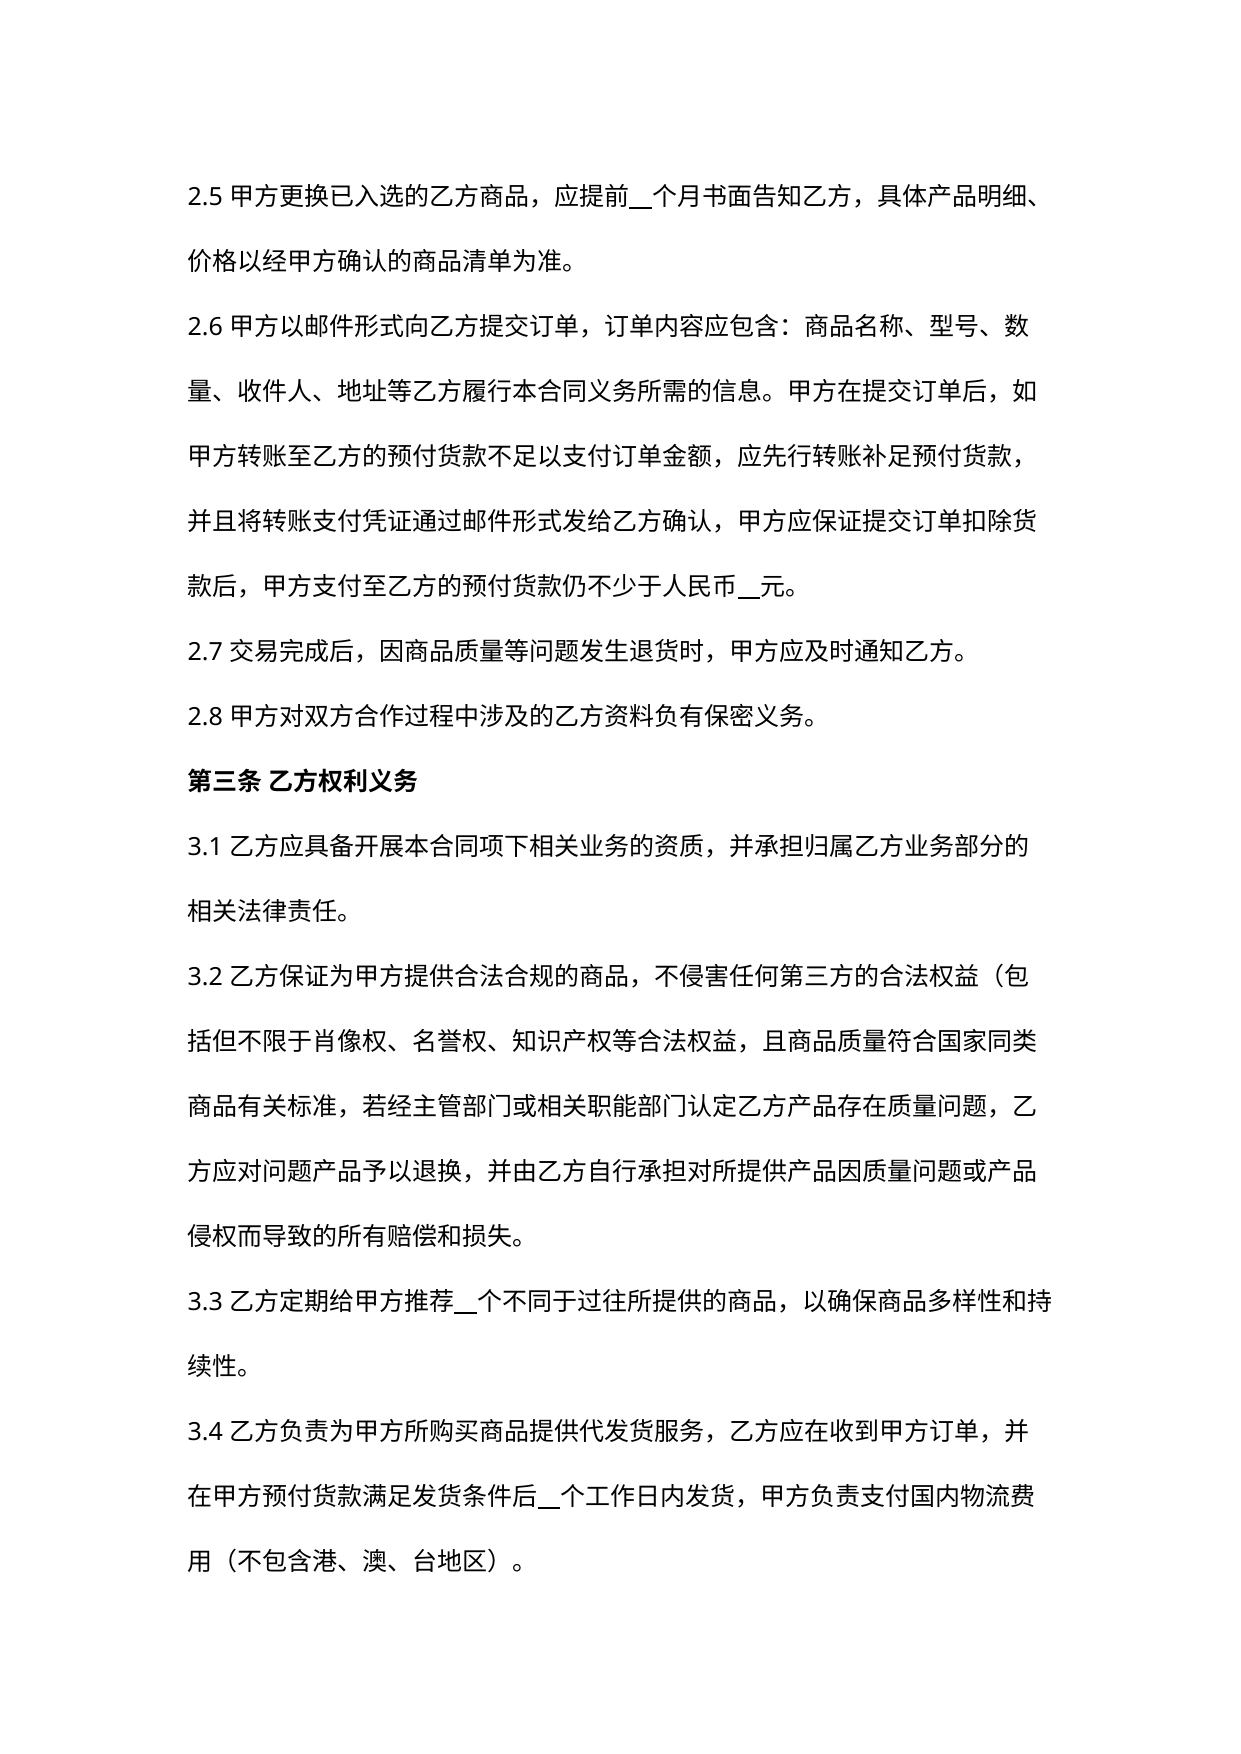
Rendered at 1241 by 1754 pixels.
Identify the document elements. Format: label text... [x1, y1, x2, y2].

text 3.2 乙方保证为甲方提供合法合规的商品，不侵害任何第三方的合法权益（包括但不限于肖像权、名誉权、知识产权等合法权益，且商品质量符合国家同类商品有关标准，若经主管部门或相关职能部门认定乙方产品存在质量问题，乙方应对问题产品予以退换，并由乙方自行承担对所提供产品因质量问题或产品侵权而导致的所有赔偿和损失。 [187, 942, 1053, 1267]
text 3.4 乙方负责为甲方所购买商品提供代发货服务，乙方应在收到甲方订单，并在甲方预付货款满足发货条件后 个工作日内发货，甲方负责支付国内物流费用（不包含港、澳、台地区）。 [187, 1397, 1053, 1592]
text 2.8 甲方对双方合作过程中涉及的乙方资料负有保密义务。 [187, 682, 1053, 747]
text 2.5 甲方更换已入选的乙方商品，应提前 个月书面告知乙方，具体产品明细、价格以经甲方确认的商品清单为准。 [187, 162, 1053, 292]
subtitle 第三条 乙方权利义务 [187, 747, 1053, 812]
text 3.3 乙方定期给甲方推荐 个不同于过往所提供的商品，以确保商品多样性和持续性。 [187, 1267, 1053, 1397]
text 2.7 交易完成后，因商品质量等问题发生退货时，甲方应及时通知乙方。 [187, 617, 1053, 682]
text 3.1 乙方应具备开展本合同项下相关业务的资质，并承担归属乙方业务部分的相关法律责任。 [187, 812, 1053, 942]
text 2.6 甲方以邮件形式向乙方提交订单，订单内容应包含：商品名称、型号、数量、收件人、地址等乙方履行本合同义务所需的信息。甲方在提交订单后，如甲方转账至乙方的预付货款不足以支付订单金额，应先行转账补足预付货款，并且将转账支付凭证通过邮件形式发给乙方确认，甲方应保证提交订单扣除货款后，甲方支付至乙方的预付货款仍不少于人民币 元。 [187, 292, 1053, 617]
